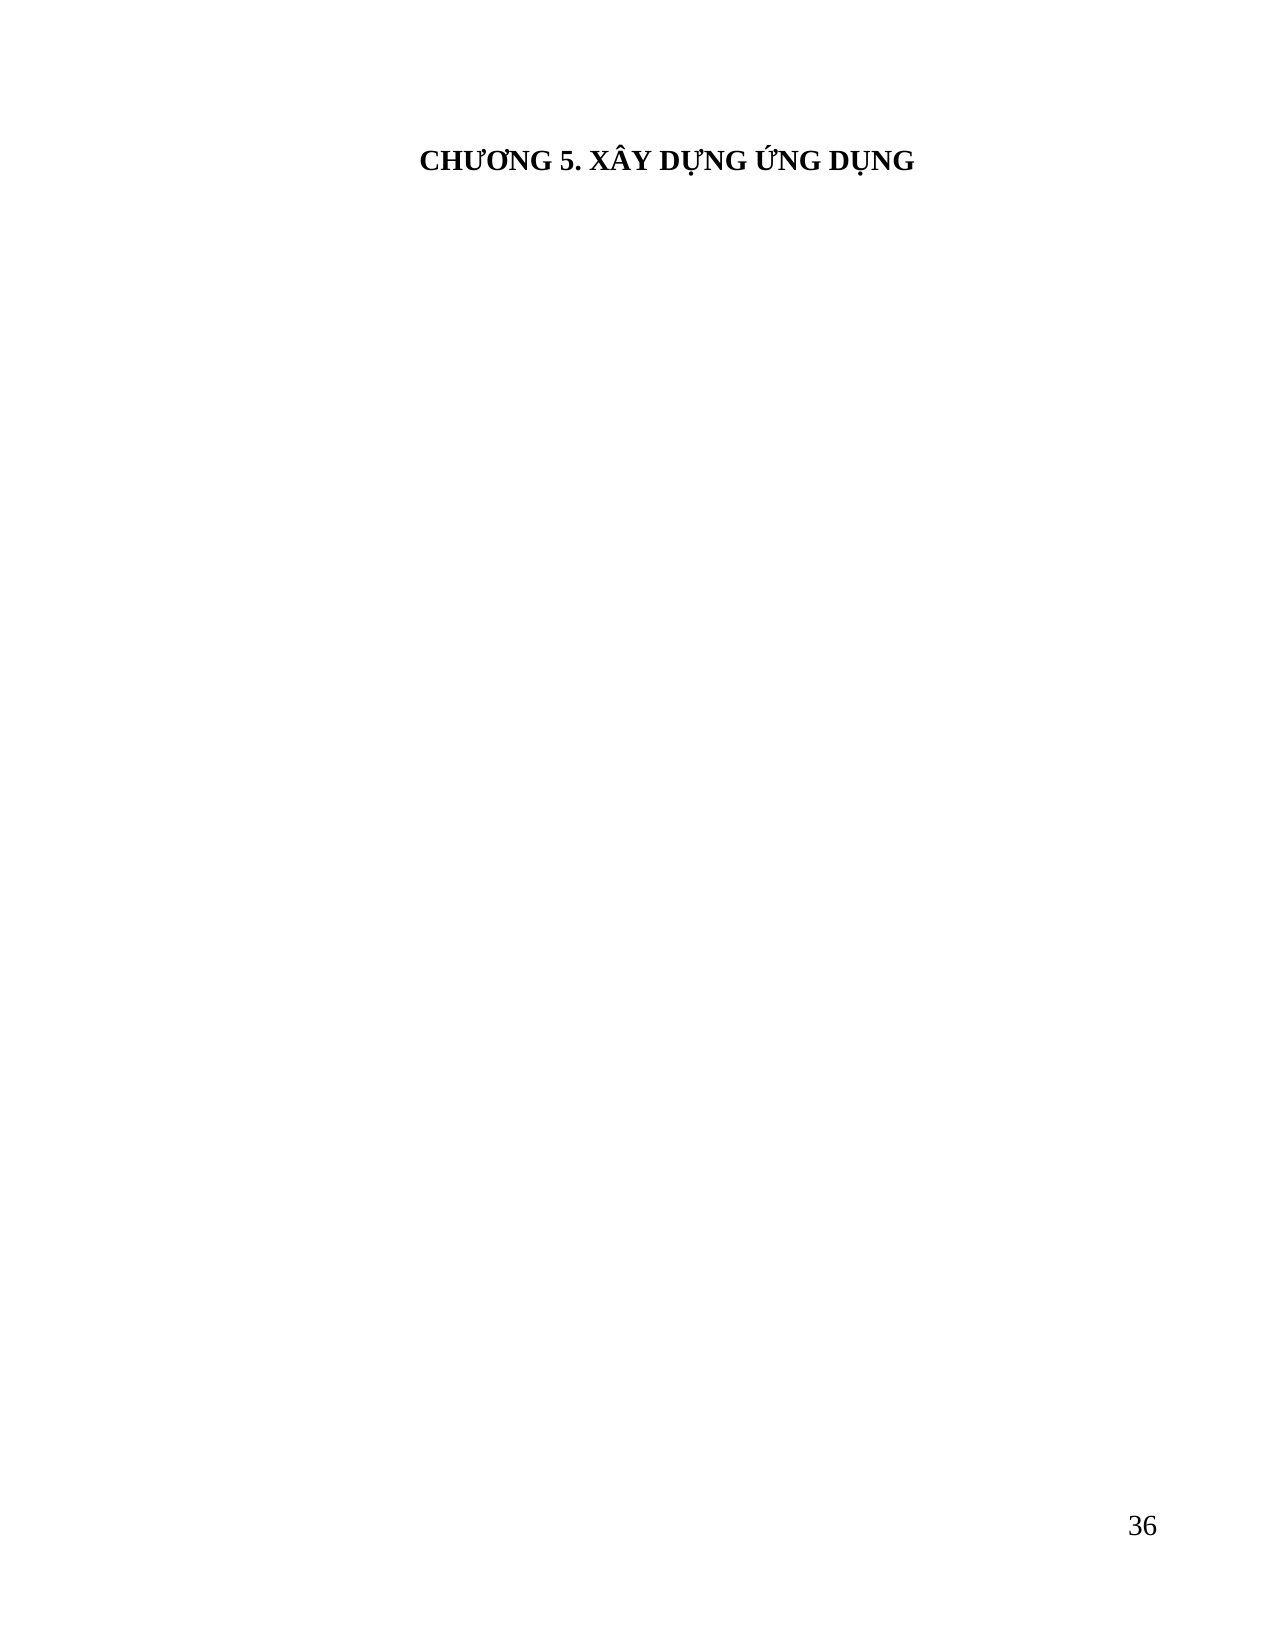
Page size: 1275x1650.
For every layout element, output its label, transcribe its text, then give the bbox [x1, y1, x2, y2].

subtitle CHƯƠNG 5. XÂY DỰNG ỨNG DỤNG [177, 143, 1157, 177]
